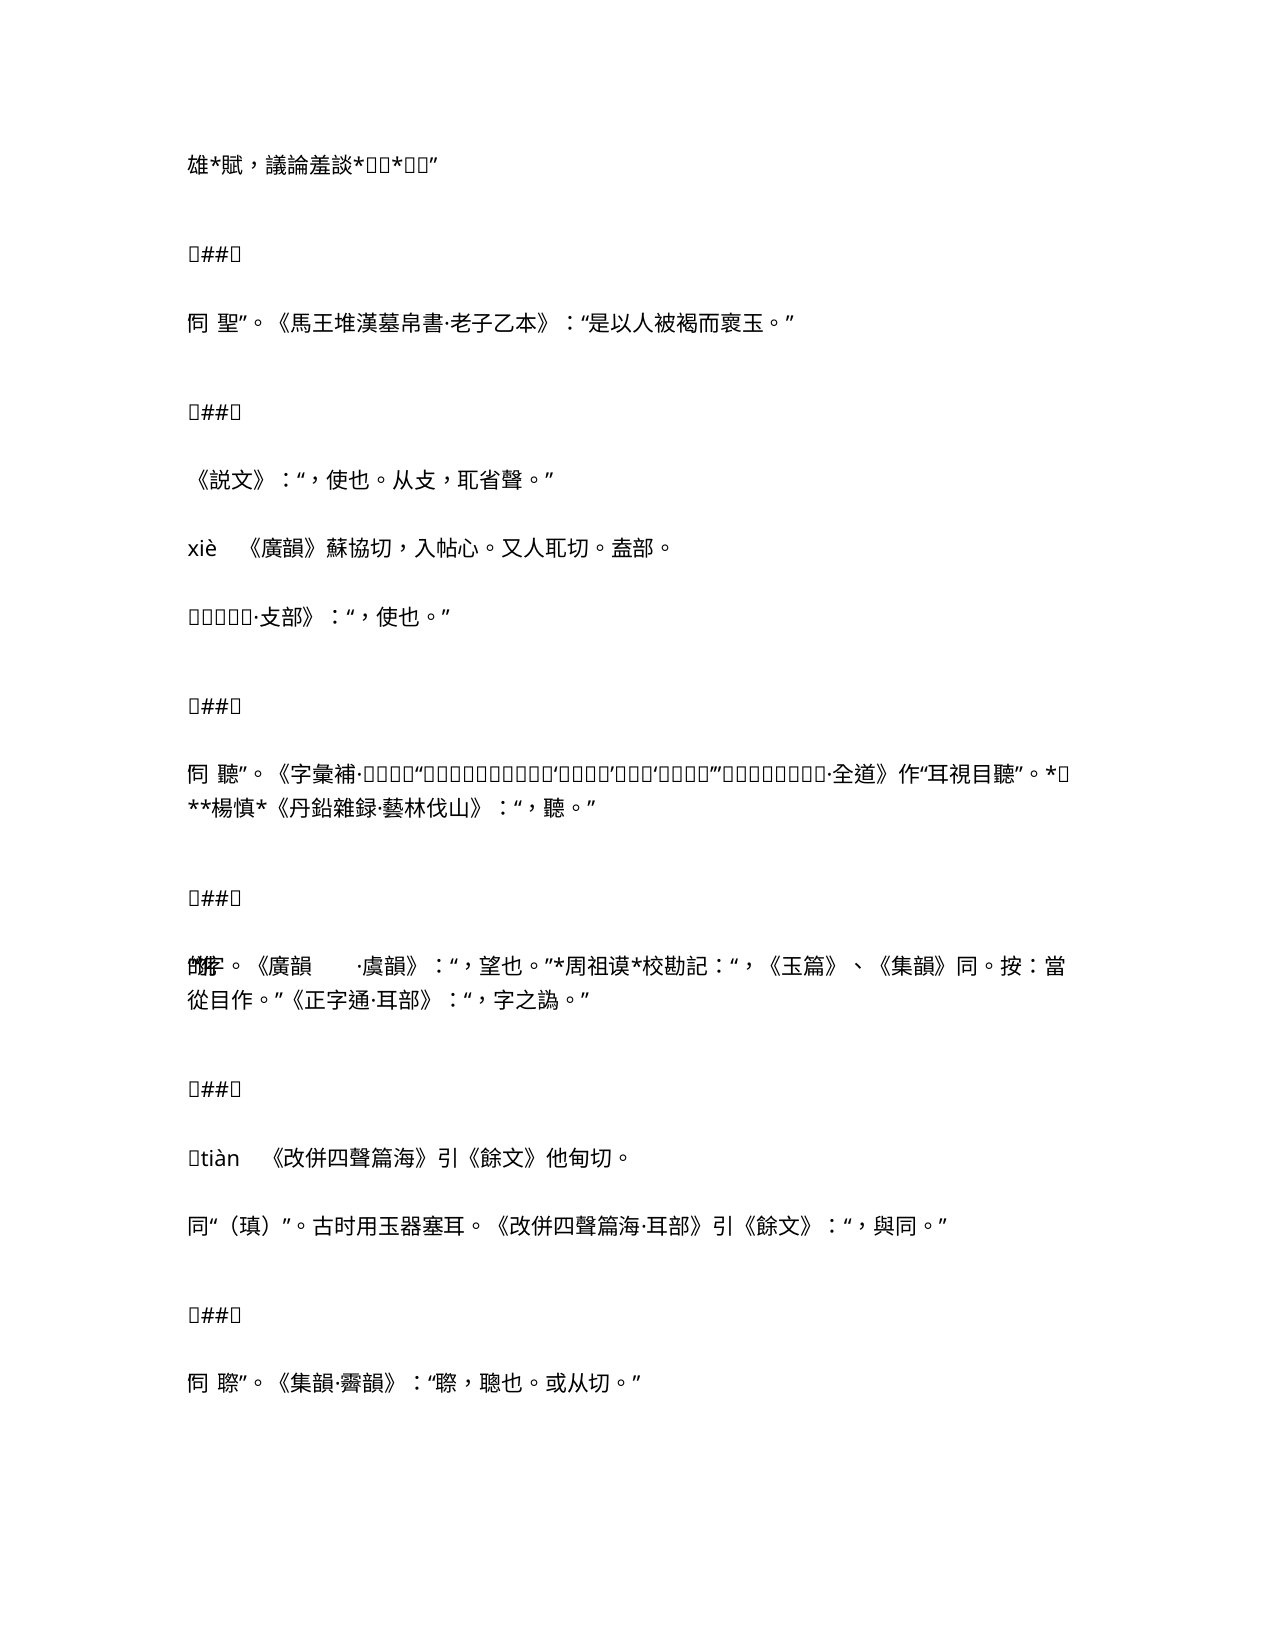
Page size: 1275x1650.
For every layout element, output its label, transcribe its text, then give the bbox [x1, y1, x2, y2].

text 𦔽##𦔽 𦔽同“聽”。《字彙補·耳部》：“𦔽，案：《亢倉子》：‘耳眎目𦔽’，註：‘古聽字。’”按：今本《亢倉子·全道》作“耳視目聽”。*明**楊慎*《丹鉛雜録·藝林伐山》：“𦔽，聽。” [187, 691, 1087, 857]
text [187, 150, 1087, 214]
text 𦔼##𦔼 《説文》：“𦔼，使也。从攴，耴省聲。” xiè 《廣韻》蘇協切，入帖心。又人耴切。盍部。 使。《説文·攴部》：“𦔼，使也。” [187, 397, 1087, 666]
text 𦔾##𦔾 𦔾“𥄑”的讹字。《廣韻·虞韻》：“𦔾，望也。”*周祖谟*校勘記：“𦔾，《玉篇》、《集韻》同。按：當從目作𥄑。”《正字通·耳部》：“𦔾，𥄑字之譌。” [187, 882, 1087, 1049]
text 𦔿##𦔿 𦔿tiàn 《改併四聲篇海》引《餘文》他甸切。 同“𦗁（瑱）”。古时用玉器塞耳。《改併四聲篇海·耳部》引《餘文》：“𦔿，與𦗁同。” [187, 1074, 1087, 1275]
text 𦔻##𦔻 𦔻同“聖”。《馬王堆漢墓帛書·老子乙本》：“是以𦔻人被褐而褱玉。” [187, 239, 1087, 371]
text 𦕀##𦕀 𦕀同“䏅”。《集韻·霽韻》：“䏅，聰也。或从切。” [187, 1300, 1087, 1432]
